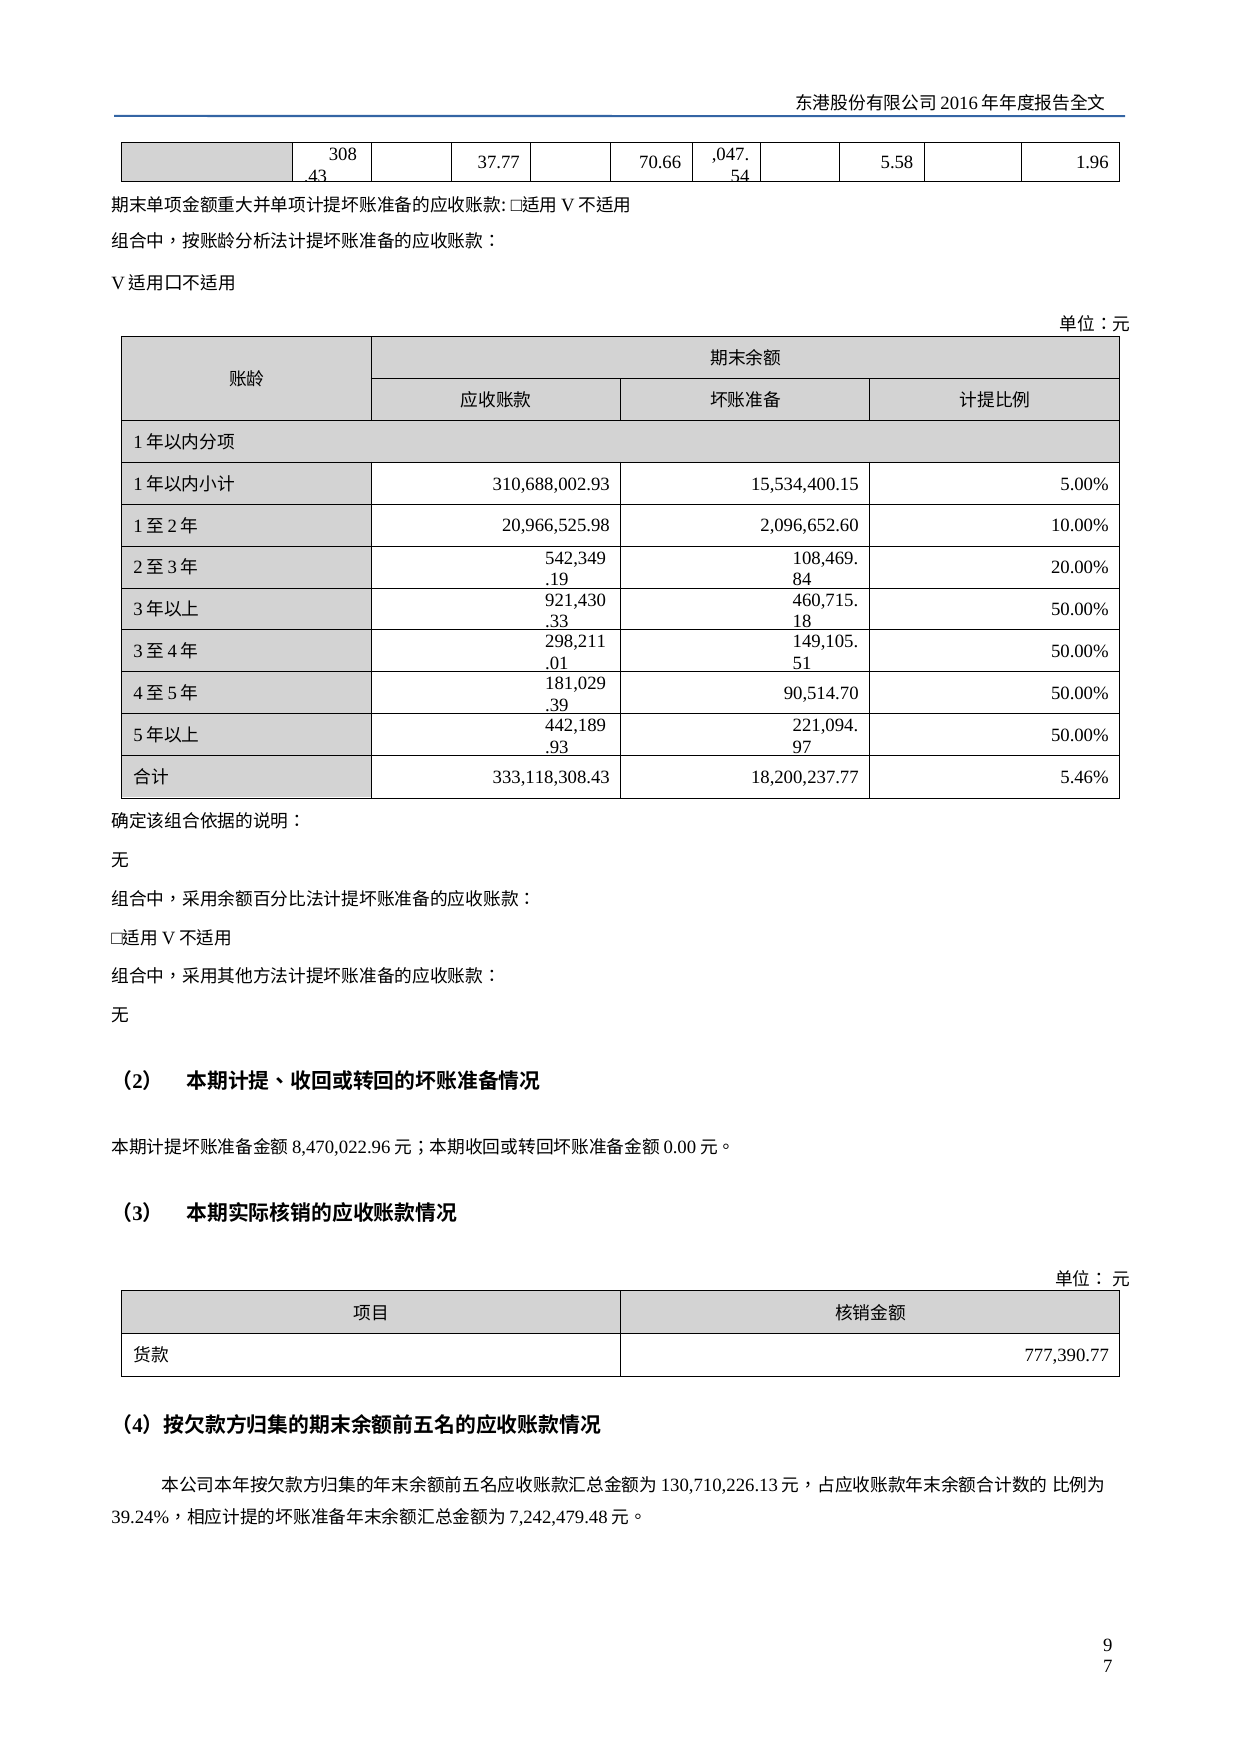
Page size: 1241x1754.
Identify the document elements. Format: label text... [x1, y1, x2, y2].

text （4）按欠款方归集的期末余额前五名的应收账款情况 [111, 1410, 1130, 1439]
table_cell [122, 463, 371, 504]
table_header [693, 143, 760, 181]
text 单位：元 [111, 312, 1130, 336]
text 本公司本年按欠款方归集的年末余额前五名应收账款汇总金额为130,710,226.13元，占应收账款年末余额合计数的 比例为39.24%，相应计提的坏账准备年末余额汇总金额为7,242,479.48元。 [111, 1466, 1130, 1530]
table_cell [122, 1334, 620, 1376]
text □适用V不适用 [111, 925, 1130, 949]
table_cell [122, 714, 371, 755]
text 组合中，按账龄分析法计提坏账准备的应收账款： [111, 218, 1130, 254]
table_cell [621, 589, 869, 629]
text 无 [111, 1003, 1130, 1027]
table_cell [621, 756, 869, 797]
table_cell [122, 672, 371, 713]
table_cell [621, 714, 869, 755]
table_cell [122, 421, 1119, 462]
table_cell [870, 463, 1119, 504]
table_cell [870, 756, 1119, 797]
text 单位： 元 [111, 1266, 1130, 1290]
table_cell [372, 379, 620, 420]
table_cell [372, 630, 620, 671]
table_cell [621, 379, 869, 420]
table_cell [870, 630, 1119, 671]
text 本期计提坏账准备金额8,470,022.96元；本期收回或转回坏账准备金额0.00元。 [111, 1134, 1130, 1159]
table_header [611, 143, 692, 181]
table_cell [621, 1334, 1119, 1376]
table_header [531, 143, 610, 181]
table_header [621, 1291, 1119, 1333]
text 确定该组合依据的说明： [111, 809, 1130, 833]
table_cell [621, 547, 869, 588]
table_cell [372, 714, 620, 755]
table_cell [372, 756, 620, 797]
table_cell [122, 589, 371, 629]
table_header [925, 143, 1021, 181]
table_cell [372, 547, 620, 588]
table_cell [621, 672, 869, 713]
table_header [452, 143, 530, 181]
text 期末单项金额重大并单项计提坏账准备的应收账款: □适用V不适用 [111, 182, 1130, 218]
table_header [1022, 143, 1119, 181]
text 无 [111, 848, 1130, 872]
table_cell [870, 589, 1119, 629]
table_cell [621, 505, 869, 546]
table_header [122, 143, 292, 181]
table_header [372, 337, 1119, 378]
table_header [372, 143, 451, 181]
text 组合中，采用其他方法计提坏账准备的应收账款： [111, 964, 1130, 988]
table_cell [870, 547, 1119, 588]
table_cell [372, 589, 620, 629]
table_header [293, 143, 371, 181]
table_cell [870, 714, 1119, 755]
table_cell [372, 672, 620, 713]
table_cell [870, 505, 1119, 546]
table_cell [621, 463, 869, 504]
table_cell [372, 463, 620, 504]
text （3） 本期实际核销的应收账款情况 [111, 1198, 1130, 1227]
text （2） 本期计提、收回或转回的坏账准备情况 [111, 1066, 1130, 1095]
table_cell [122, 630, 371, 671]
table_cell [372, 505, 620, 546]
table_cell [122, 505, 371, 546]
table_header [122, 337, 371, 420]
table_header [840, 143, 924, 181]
text 组合中，采用余额百分比法计提坏账准备的应收账款： [111, 886, 1130, 911]
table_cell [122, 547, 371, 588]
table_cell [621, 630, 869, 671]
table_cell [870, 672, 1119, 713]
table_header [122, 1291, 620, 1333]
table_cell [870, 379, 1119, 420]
text V适用口不适用 [111, 269, 1130, 294]
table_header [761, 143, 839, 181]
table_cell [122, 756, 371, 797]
